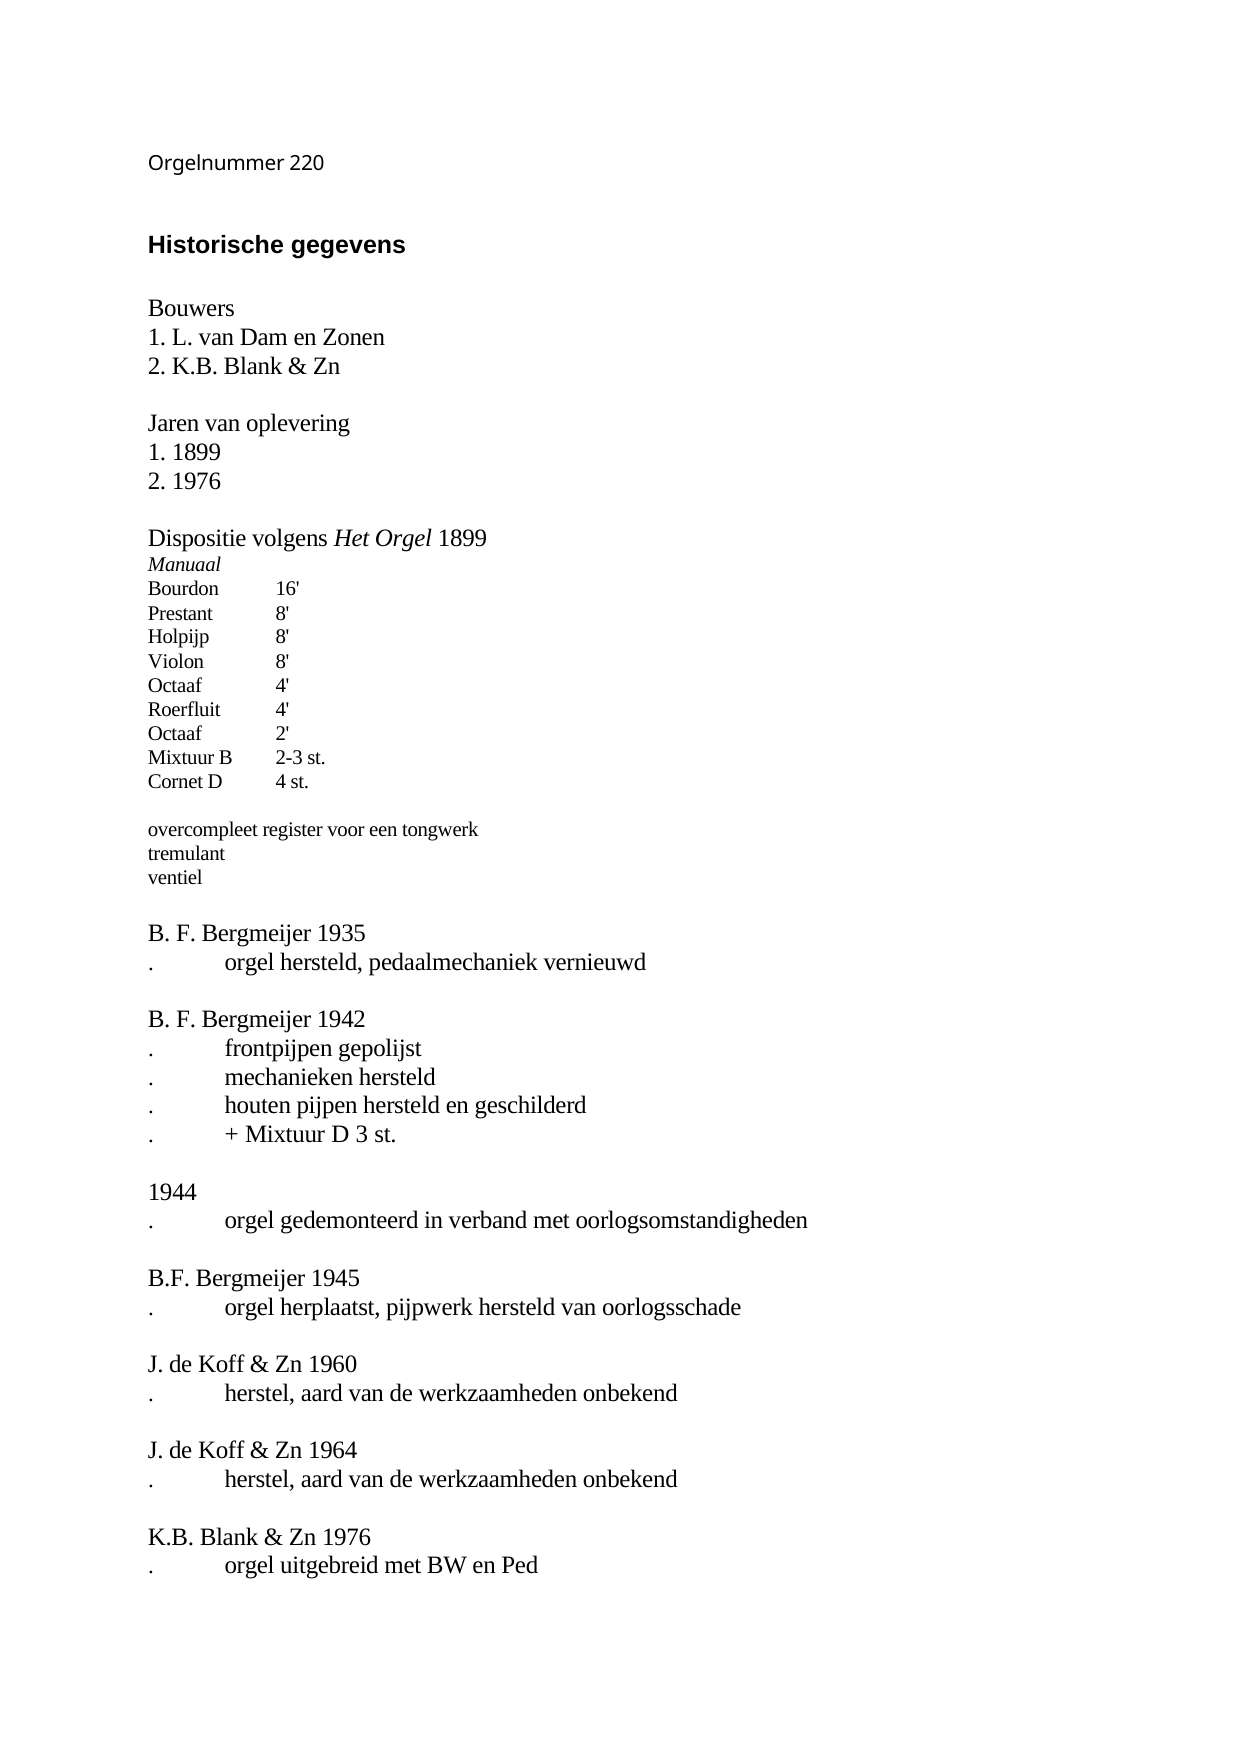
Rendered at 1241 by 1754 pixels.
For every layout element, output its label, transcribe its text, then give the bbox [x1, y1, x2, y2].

list herstel, aard van de werkzaamheden onbekend [148, 1464, 1093, 1493]
list frontpijpen gepolijst [148, 1033, 1093, 1062]
text K.B. Blank & Zn 1976 [148, 1522, 1093, 1550]
text tremulant [148, 841, 1093, 865]
text B.F. Bergmeijer 1945 [148, 1263, 1093, 1292]
subtitle Historische gegevens [148, 230, 1093, 258]
text J. de Koff & Zn 1960 [148, 1349, 1093, 1378]
list + Mixtuur D 3 st. [148, 1119, 1093, 1148]
table_header 16' 8' 8' 8' 4' 4' 2' 2-3 st. 4 st. [268, 552, 354, 793]
list herstel, aard van de werkzaamheden onbekend [148, 1378, 1093, 1407]
text B. F. Bergmeijer 1942 [148, 1004, 1093, 1033]
text 2. K.B. Blank & Zn [148, 351, 1093, 380]
list orgel gedemonteerd in verband met oorlogsomstandigheden [148, 1205, 1093, 1234]
text J. de Koff & Zn 1964 [148, 1435, 1093, 1464]
text ventiel [148, 865, 1093, 889]
text overcompleet register voor een tongwerk [148, 817, 1093, 841]
list houten pijpen hersteld en geschilderd [148, 1090, 1093, 1119]
text 1. L. van Dam en Zonen [148, 322, 1093, 351]
list mechanieken hersteld [148, 1062, 1093, 1090]
text 1. 1899 [148, 437, 1093, 466]
text Bouwers [148, 293, 1093, 322]
text Orgelnummer 220 [148, 148, 1093, 176]
text B. F. Bergmeijer 1935 [148, 918, 1093, 947]
list orgel herplaatst, pijpwerk hersteld van oorlogsschade [148, 1292, 1093, 1320]
text Jaren van oplevering [148, 408, 1093, 437]
text 2. 1976 [148, 466, 1093, 495]
list orgel uitgebreid met BW en Ped [148, 1550, 1093, 1579]
table_header Manuaal Bourdon Prestant Holpijp Violon Octaaf Roerfluit Octaaf Mixtuur B Cornet D [140, 552, 268, 793]
text Dispositie volgens Het Orgel 1899 [148, 523, 1093, 552]
list orgel hersteld, pedaalmechaniek vernieuwd [148, 947, 1093, 975]
text 1944 [148, 1177, 1093, 1205]
